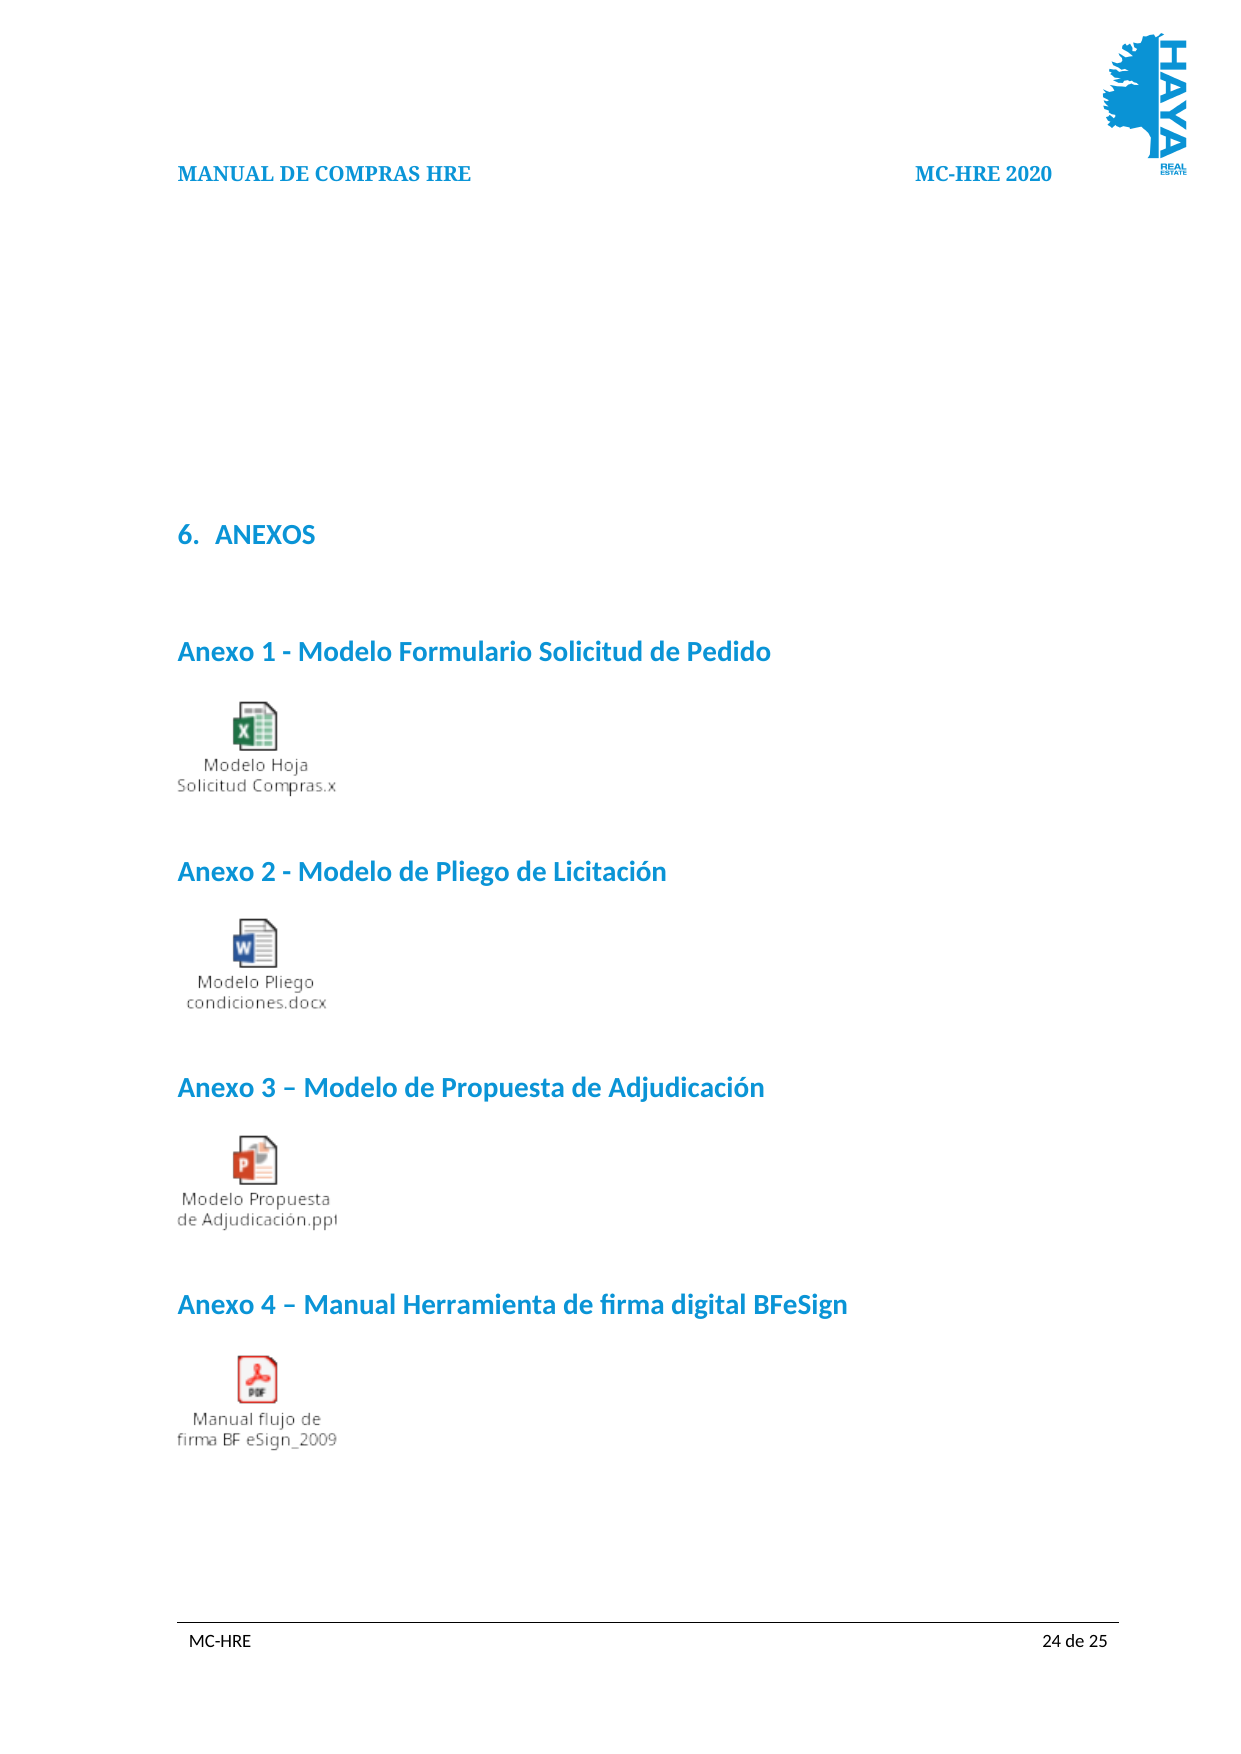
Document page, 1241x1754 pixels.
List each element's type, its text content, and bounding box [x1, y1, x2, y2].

picture [1102, 33, 1159, 93]
list ANEXOS [177, 516, 1063, 552]
text Anexo 2 - Modelo de Pliego de Licitación [177, 853, 1063, 888]
picture [1178, 109, 1187, 121]
text Anexo 1 - Modelo Formulario Solicitud de Pedido [177, 633, 1063, 668]
picture [1171, 140, 1179, 145]
picture [1102, 33, 1187, 175]
picture [1171, 85, 1179, 90]
text Anexo 4 – Manual Herramienta de firma digital BFeSign [177, 1286, 1063, 1322]
text Anexo 3 – Modelo de Propuesta de Adjudicación [177, 1069, 1063, 1105]
picture [1177, 48, 1187, 62]
